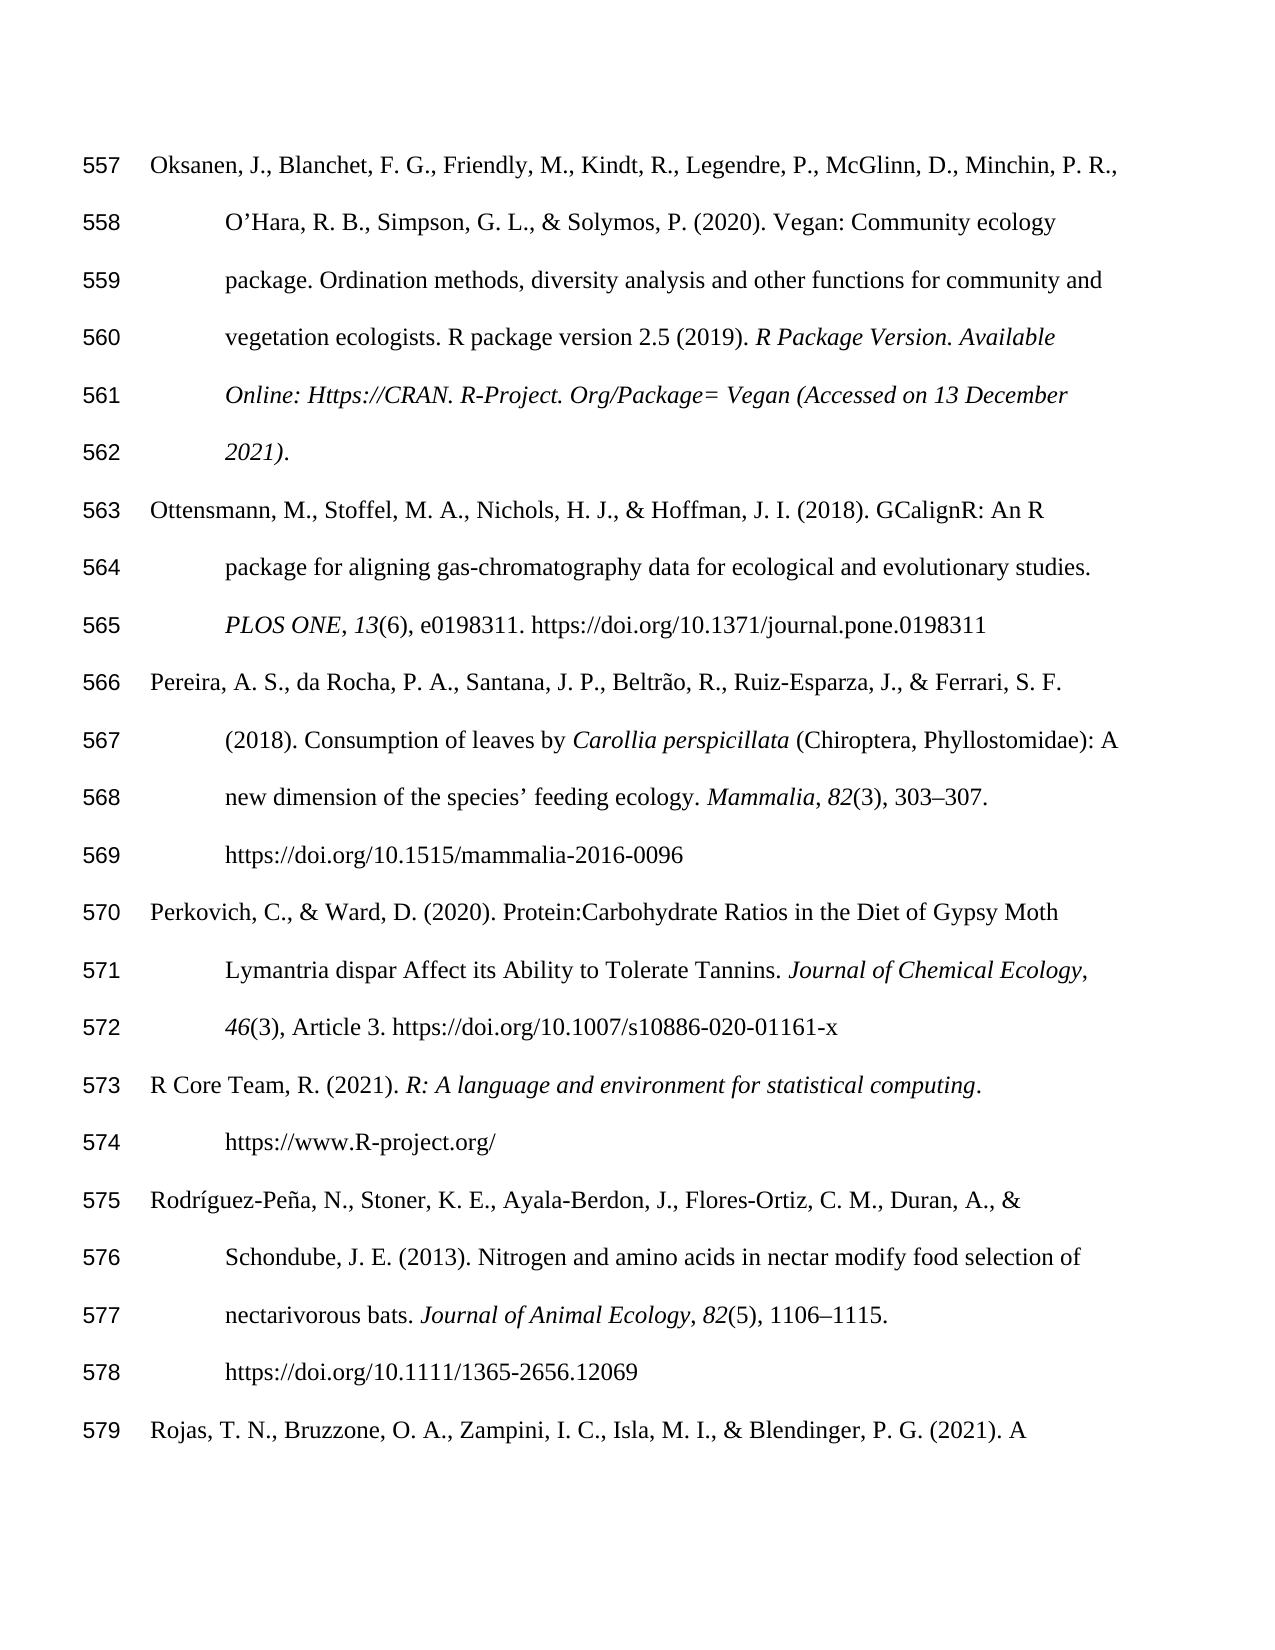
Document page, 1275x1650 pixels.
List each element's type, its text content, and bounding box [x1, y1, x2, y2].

text Pereira, A. S., da Rocha, P. A., Santana, J. P., Beltrão, R., Ruiz-Esparza, J., & Ferrari, S. F. (2018). Consumption of leaves by Carollia perspicillata (Chiroptera, Phyllostomidae): A new dimension of the species’ feeding ecology. Mammalia, 82(3), 303–307. https://doi.org/10.1515/mammalia-2016-0096 [150, 667, 1125, 869]
text Perkovich, C., & Ward, D. (2020). Protein:Carbohydrate Ratios in the Diet of Gypsy Moth Lymantria dispar Affect its Ability to Tolerate Tannins. Journal of Chemical Ecology, 46(3), Article 3. https://doi.org/10.1007/s10886-020-01161-x [150, 897, 1125, 1041]
text R Core Team, R. (2021). R: A language and environment for statistical computing. https://www.R-project.org/ [150, 1070, 1125, 1156]
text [150, 1415, 1125, 1444]
text Rodríguez-Peña, N., Stoner, K. E., Ayala-Berdon, J., Flores-Ortiz, C. M., Duran, A., & Schondube, J. E. (2013). Nitrogen and amino acids in nectar modify food selection of nectarivorous bats. Journal of Animal Ecology, 82(5), 1106–1115. https://doi.org/10.1111/1365-2656.12069 [150, 1185, 1125, 1386]
text Ottensmann, M., Stoffel, M. A., Nichols, H. J., & Hoffman, J. I. (2018). GCalignR: An R package for aligning gas-chromatography data for ecological and evolutionary studies. PLOS ONE, 13(6), e0198311. https://doi.org/10.1371/journal.pone.0198311 [150, 495, 1125, 639]
text Oksanen, J., Blanchet, F. G., Friendly, M., Kindt, R., Legendre, P., McGlinn, D., Minchin, P. R., O’Hara, R. B., Simpson, G. L., & Solymos, P. (2020). Vegan: Community ecology package. Ordination methods, diversity analysis and other functions for community and vegetation ecologists. R package version 2.5 (2019). R Package Version. Available Online: Https://CRAN. R-Project. Org/Package= Vegan (Accessed on 13 December 2021). [150, 150, 1125, 466]
